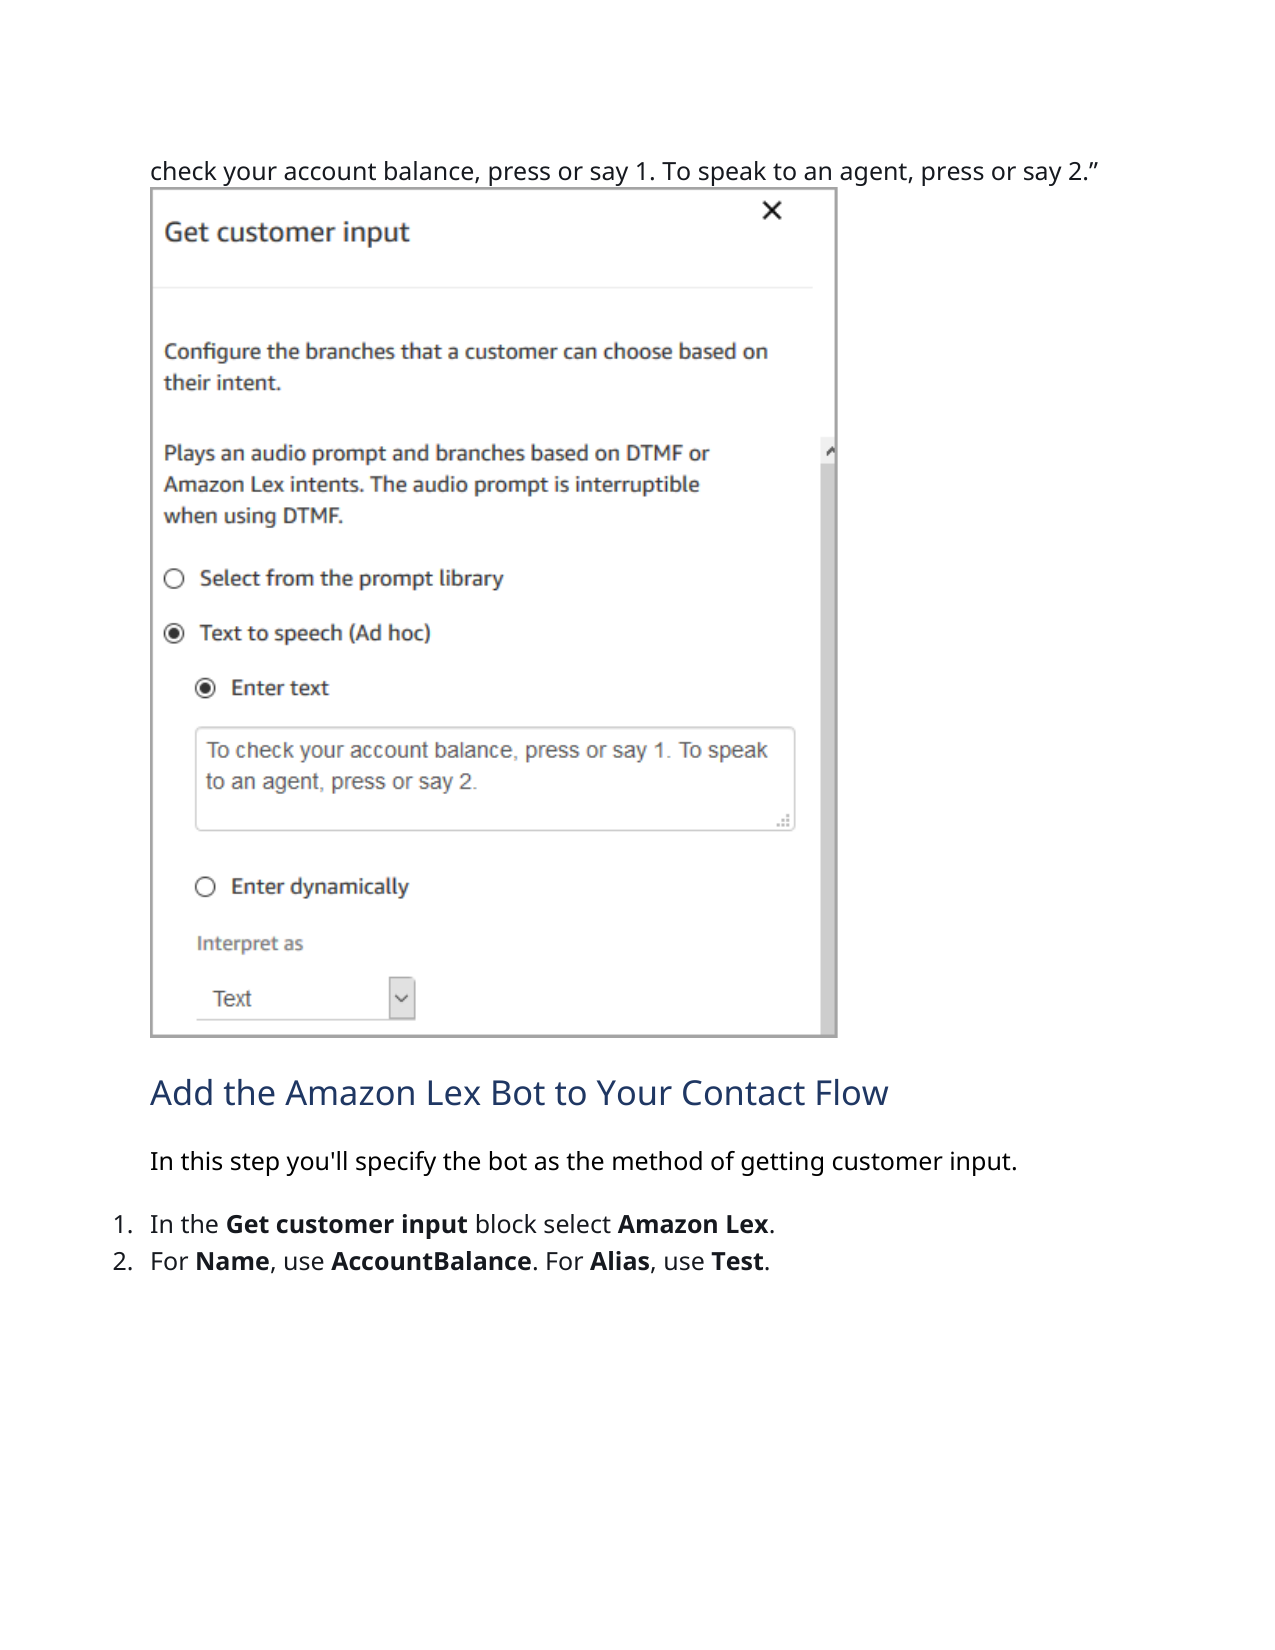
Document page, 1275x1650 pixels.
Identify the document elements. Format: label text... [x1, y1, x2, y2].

picture [150, 187, 838, 1038]
text In this step you'll specify the bot as the method of getting customer input. [150, 1141, 1125, 1178]
subtitle Add the Amazon Lex Bot to Your Contact Flow [150, 1069, 1125, 1116]
list For Name, use AccountBalance. For Alias, use Test. [112, 1241, 1125, 1278]
list In the Get customer input block select Amazon Lex. [112, 1203, 1125, 1241]
